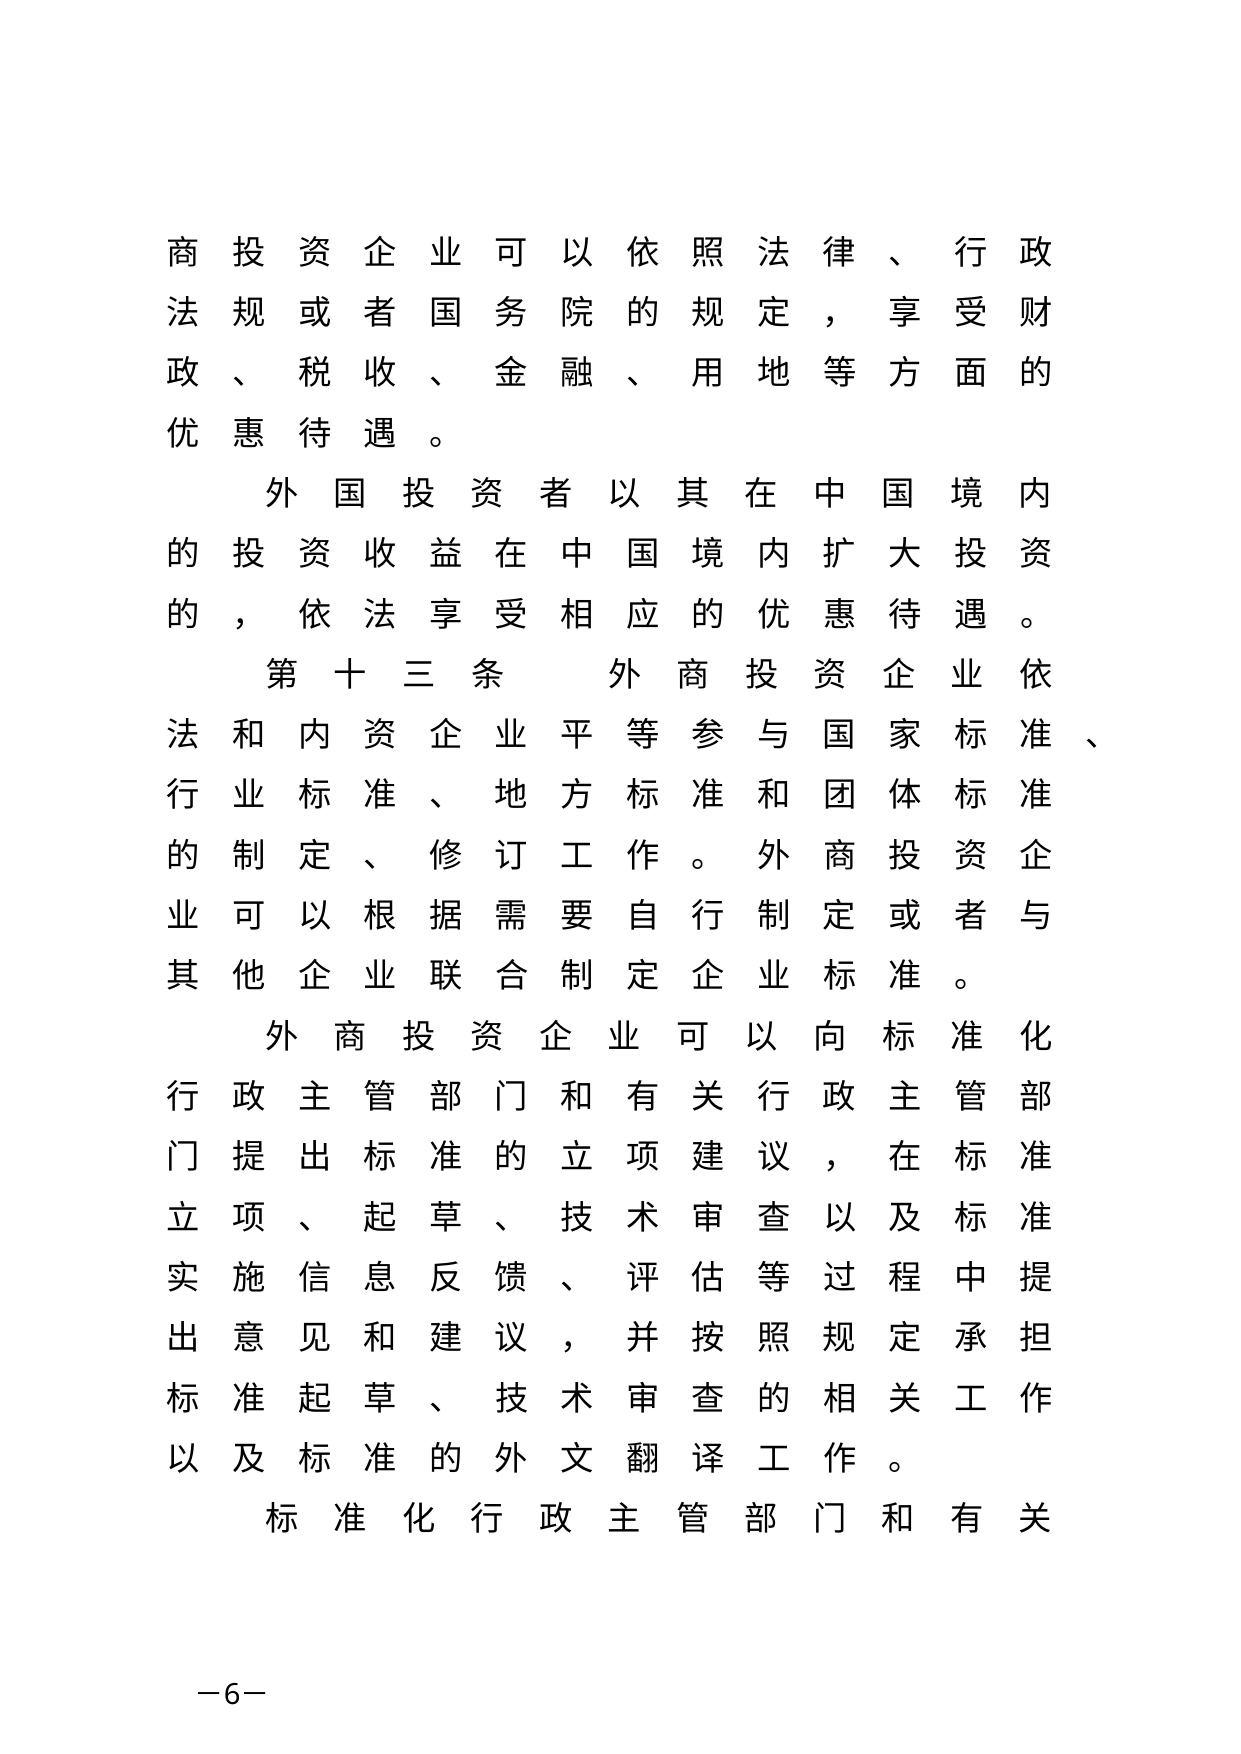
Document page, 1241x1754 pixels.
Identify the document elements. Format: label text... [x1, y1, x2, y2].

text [167, 219, 1085, 461]
text 第十三条 外商投资企业依法和内资企业平等参与国家标准、行业标准、地方标准和团体标准的制定、修订工作。外商投资企业可以根据需要自行制定或者与其他企业联合制定企业标准。 [167, 642, 1085, 1003]
text 外国投资者以其在中国境内的投资收益在中国境内扩大投资的，依法享受相应的优惠待遇。 [167, 461, 1085, 642]
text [167, 1486, 1085, 1546]
text 外商投资企业可以向标准化行政主管部门和有关行政主管部门提出标准的立项建议，在标准立项、起草、技术审查以及标准实施信息反馈、评估等过程中提出意见和建议，并按照规定承担标准起草、技术审查的相关工作以及标准的外文翻译工作。 [167, 1003, 1085, 1486]
